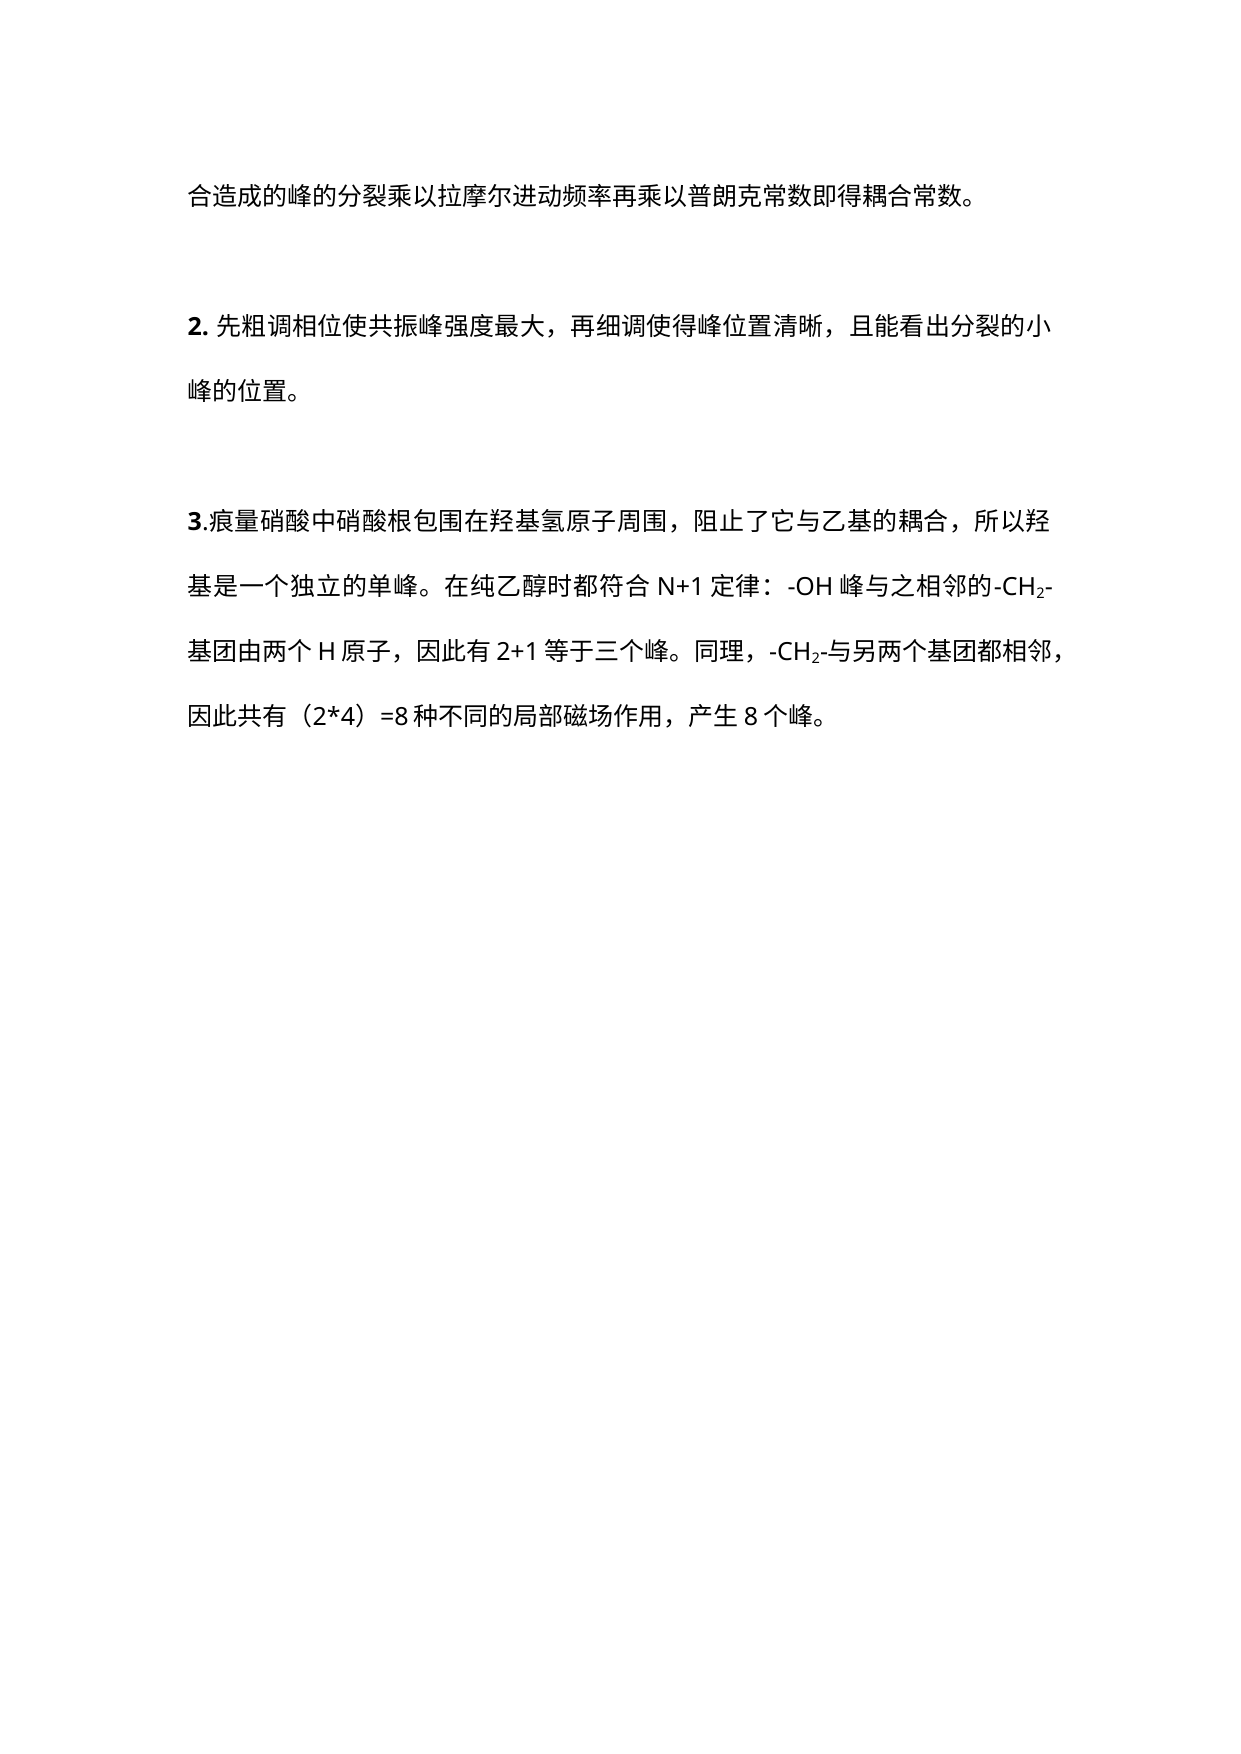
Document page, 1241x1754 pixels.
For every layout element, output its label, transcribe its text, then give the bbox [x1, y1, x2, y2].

text 2. 先粗调相位使共振峰强度最大，再细调使得峰位置清晰，且能看出分裂的小峰的位置。 [187, 292, 1053, 422]
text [187, 162, 1053, 227]
text 3.痕量硝酸中硝酸根包围在羟基氢原子周围，阻止了它与乙基的耦合，所以羟基是一个独立的单峰。在纯乙醇时都符合N+1定律：-OH峰与之相邻的-CH2-基团由两个H原子，因此有2+1等于三个峰。同理，-CH2-与另两个基团都相邻，因此共有（2*4）=8种不同的局部磁场作用，产生8个峰。 [187, 487, 1053, 747]
